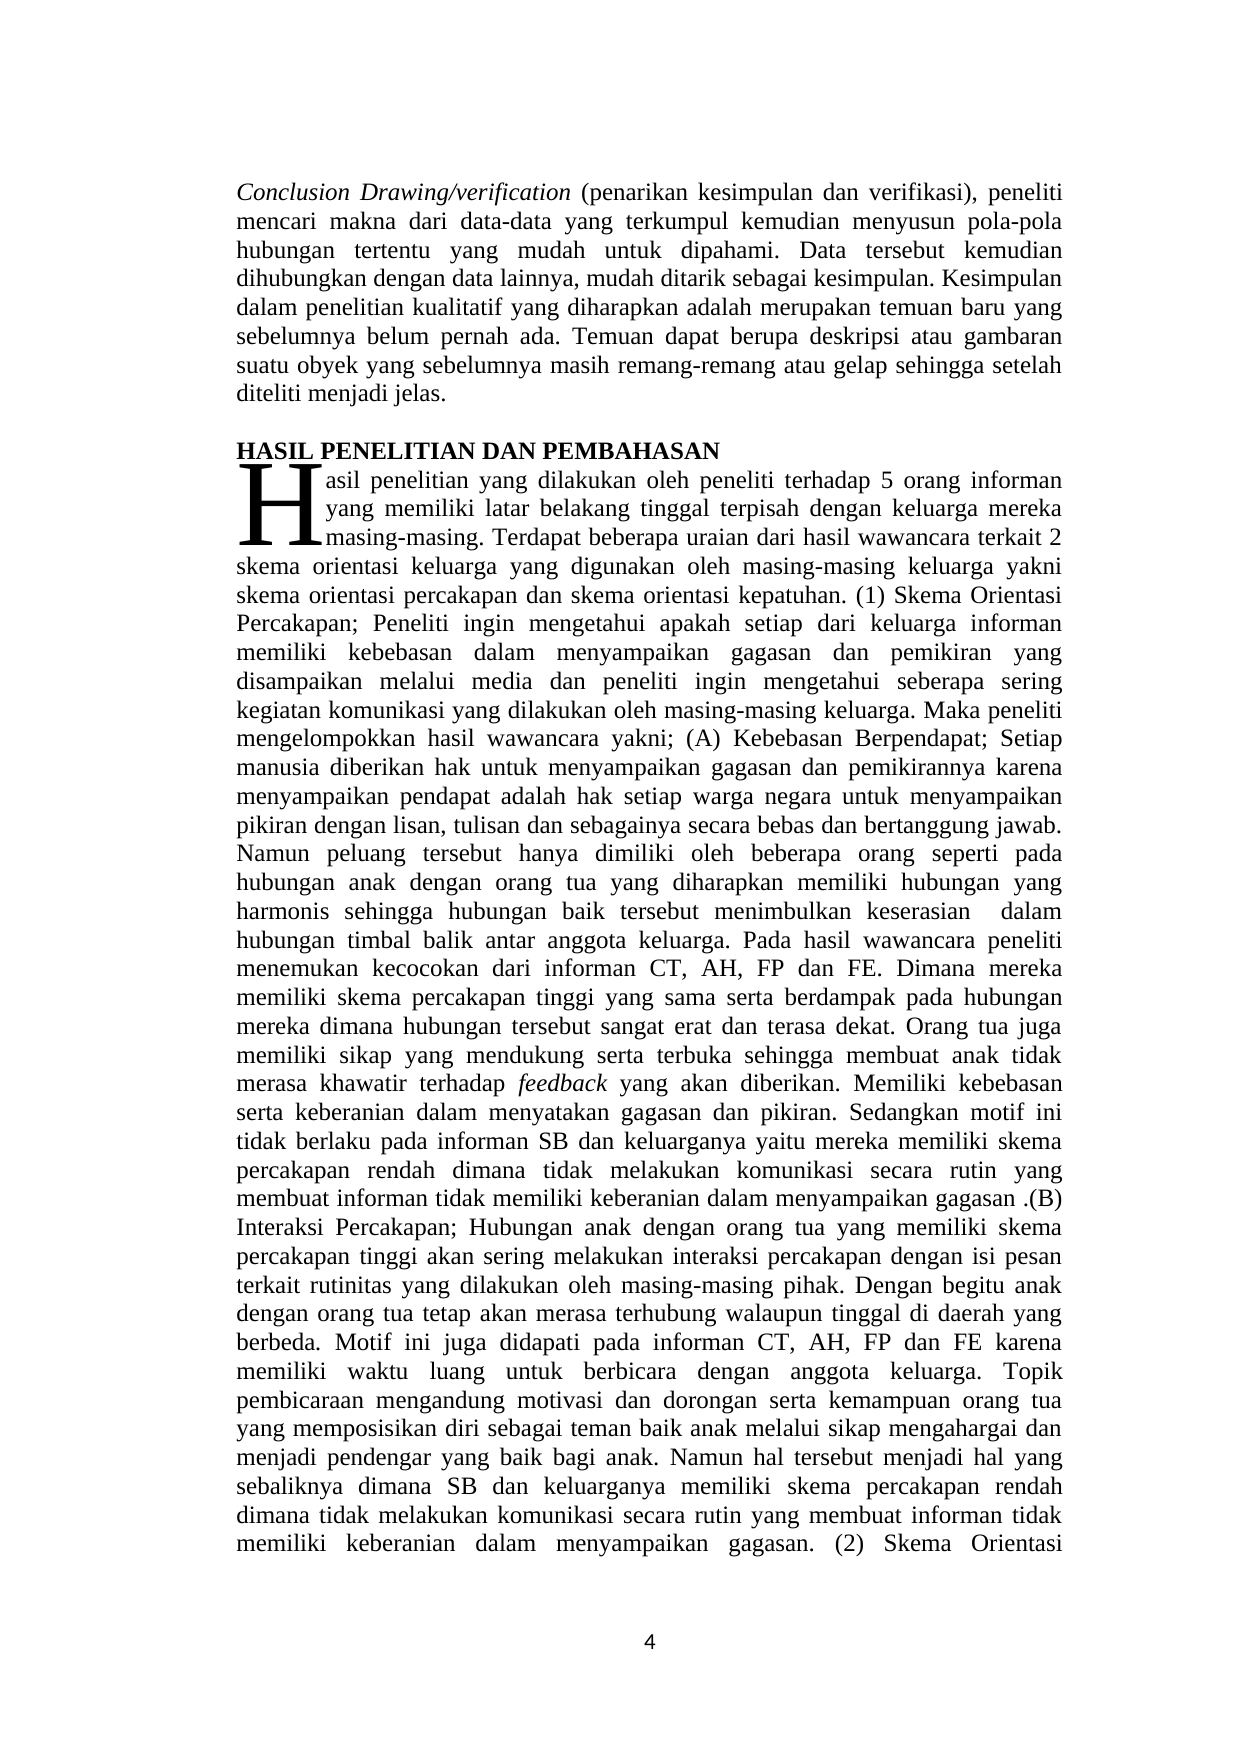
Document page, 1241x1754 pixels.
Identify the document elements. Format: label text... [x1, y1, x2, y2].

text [236, 177, 1063, 407]
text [236, 465, 1063, 1557]
text HASIL PENELITIAN DAN PEMBAHASAN [236, 436, 1063, 465]
